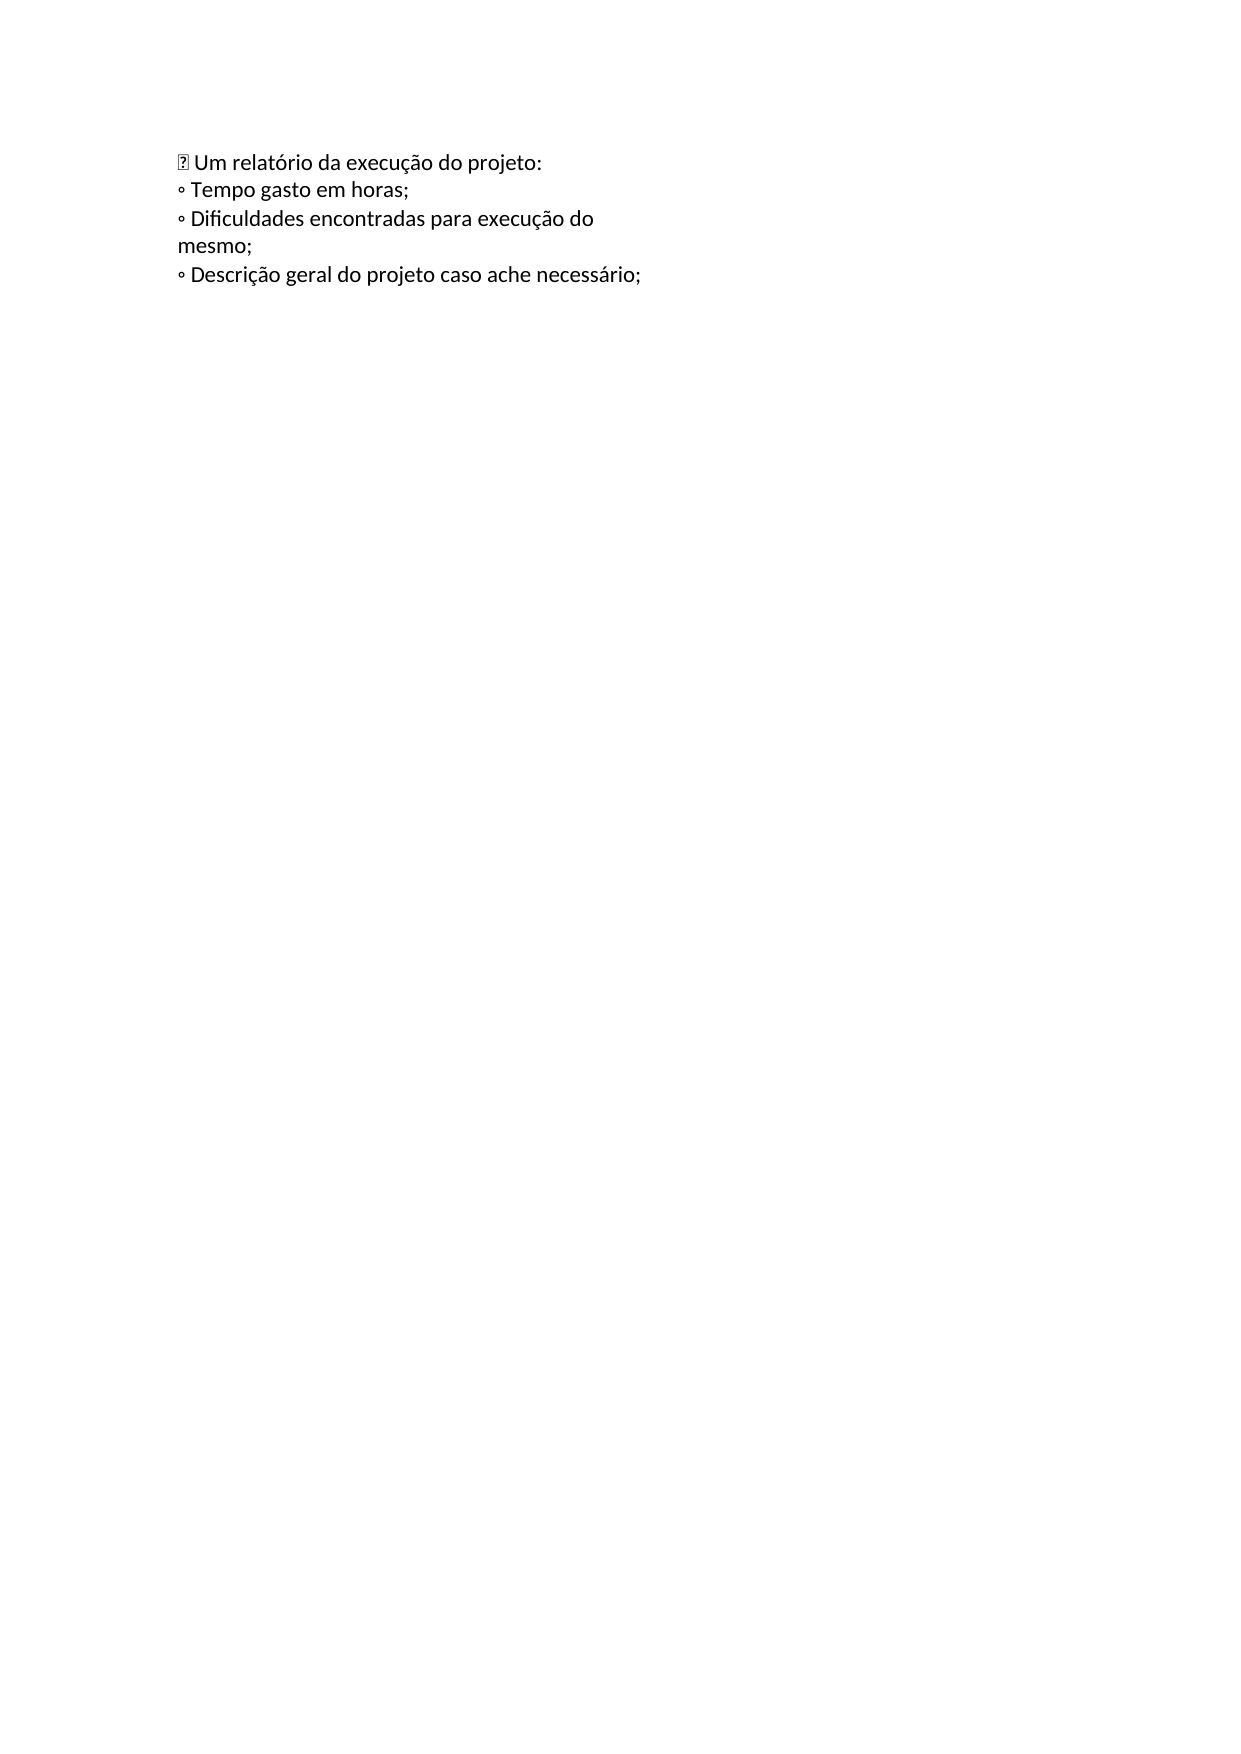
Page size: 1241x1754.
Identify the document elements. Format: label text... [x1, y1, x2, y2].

text  Um relatório da execução do projeto: [177, 148, 1063, 176]
text ◦ Dificuldades encontradas para execução do [177, 204, 1063, 232]
text mesmo; [177, 232, 1063, 260]
text ◦ Descrição geral do projeto caso ache necessário; [177, 260, 1063, 288]
text ◦ Tempo gasto em horas; [177, 176, 1063, 204]
